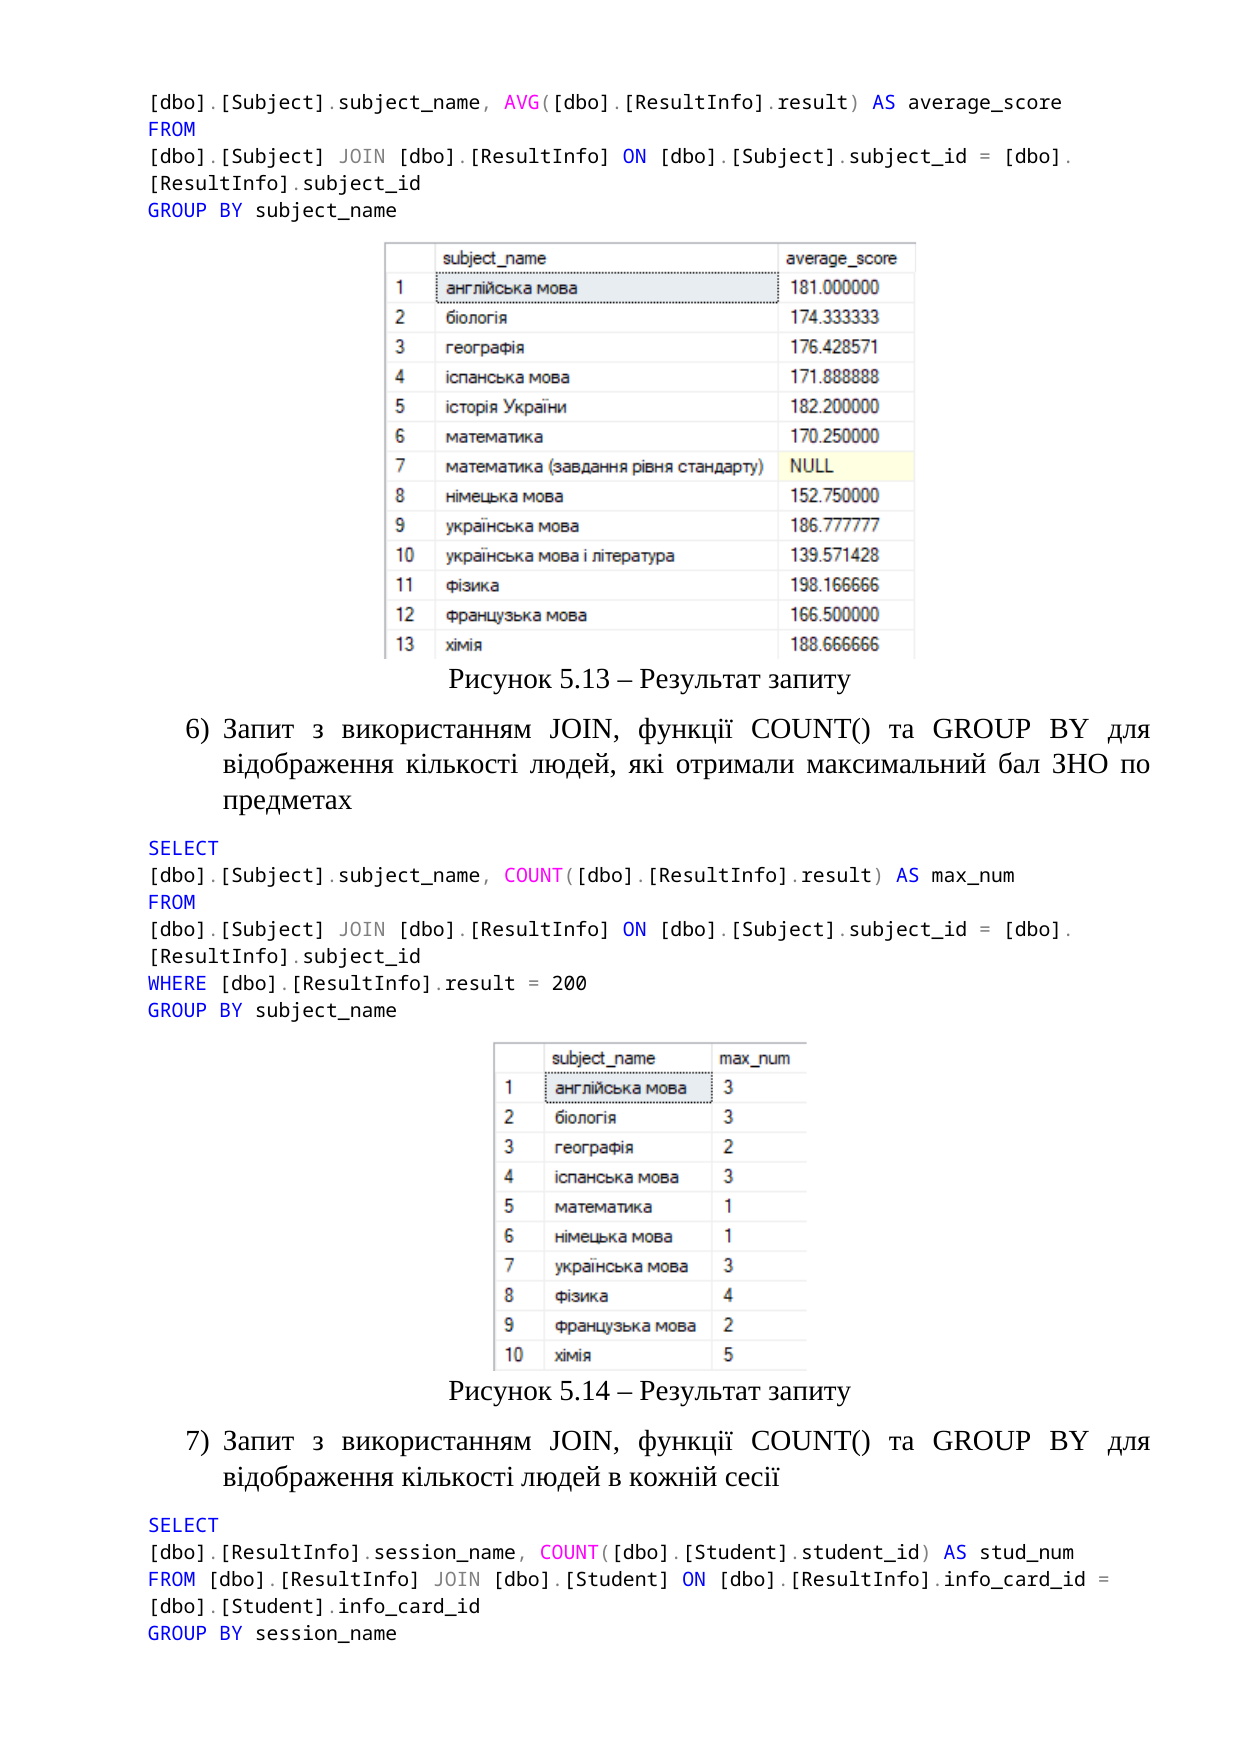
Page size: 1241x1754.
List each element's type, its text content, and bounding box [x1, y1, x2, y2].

text GROUP BY subject_name [148, 996, 1152, 1023]
text GROUP BY subject_name [148, 196, 1152, 223]
text FROM [dbo].[ResultInfo] JOIN [dbo].[Student] ON [dbo].[ResultInfo].info_card_id = [dbo].[Student].info_card_id [148, 1565, 1152, 1619]
text [dbo].[Subject] JOIN [dbo].[ResultInfo] ON [dbo].[Subject].subject_id = [dbo].[ResultInfo].subject_id [148, 915, 1152, 969]
text [dbo].[ResultInfo].session_name, COUNT([dbo].[Student].student_id) AS stud_num [148, 1538, 1152, 1565]
text WHERE [dbo].[ResultInfo].result = 200 [148, 969, 1152, 996]
text [dbo].[Subject].subject_name, AVG([dbo].[ResultInfo].result) AS average_score [148, 88, 1152, 116]
picture [383, 241, 917, 659]
text [dbo].[Subject].subject_name, COUNT([dbo].[ResultInfo].result) AS max_num [148, 861, 1152, 888]
text [dbo].[Subject] JOIN [dbo].[ResultInfo] ON [dbo].[Subject].subject_id = [dbo].[ResultInfo].subject_id [148, 142, 1152, 196]
picture [492, 1041, 807, 1371]
text Рисунок 5.13 – Результат запиту [148, 661, 1152, 694]
text Рисунок 5.14 – Результат запиту [148, 1373, 1152, 1407]
text FROM [148, 116, 1152, 142]
text FROM [148, 888, 1152, 915]
text SELECT [148, 1511, 1152, 1538]
list Запит з використанням JOIN, функції COUNT() та GROUP BY для відображення кількості людей в кожній сесії [185, 1423, 1152, 1492]
text SELECT [148, 834, 1152, 861]
list Запит з використанням JOIN, функції COUNT() та GROUP BY для відображення кількості людей, які отримали максимальний бал ЗНО по предметах [185, 711, 1152, 816]
text GROUP BY session_name [148, 1619, 1152, 1646]
